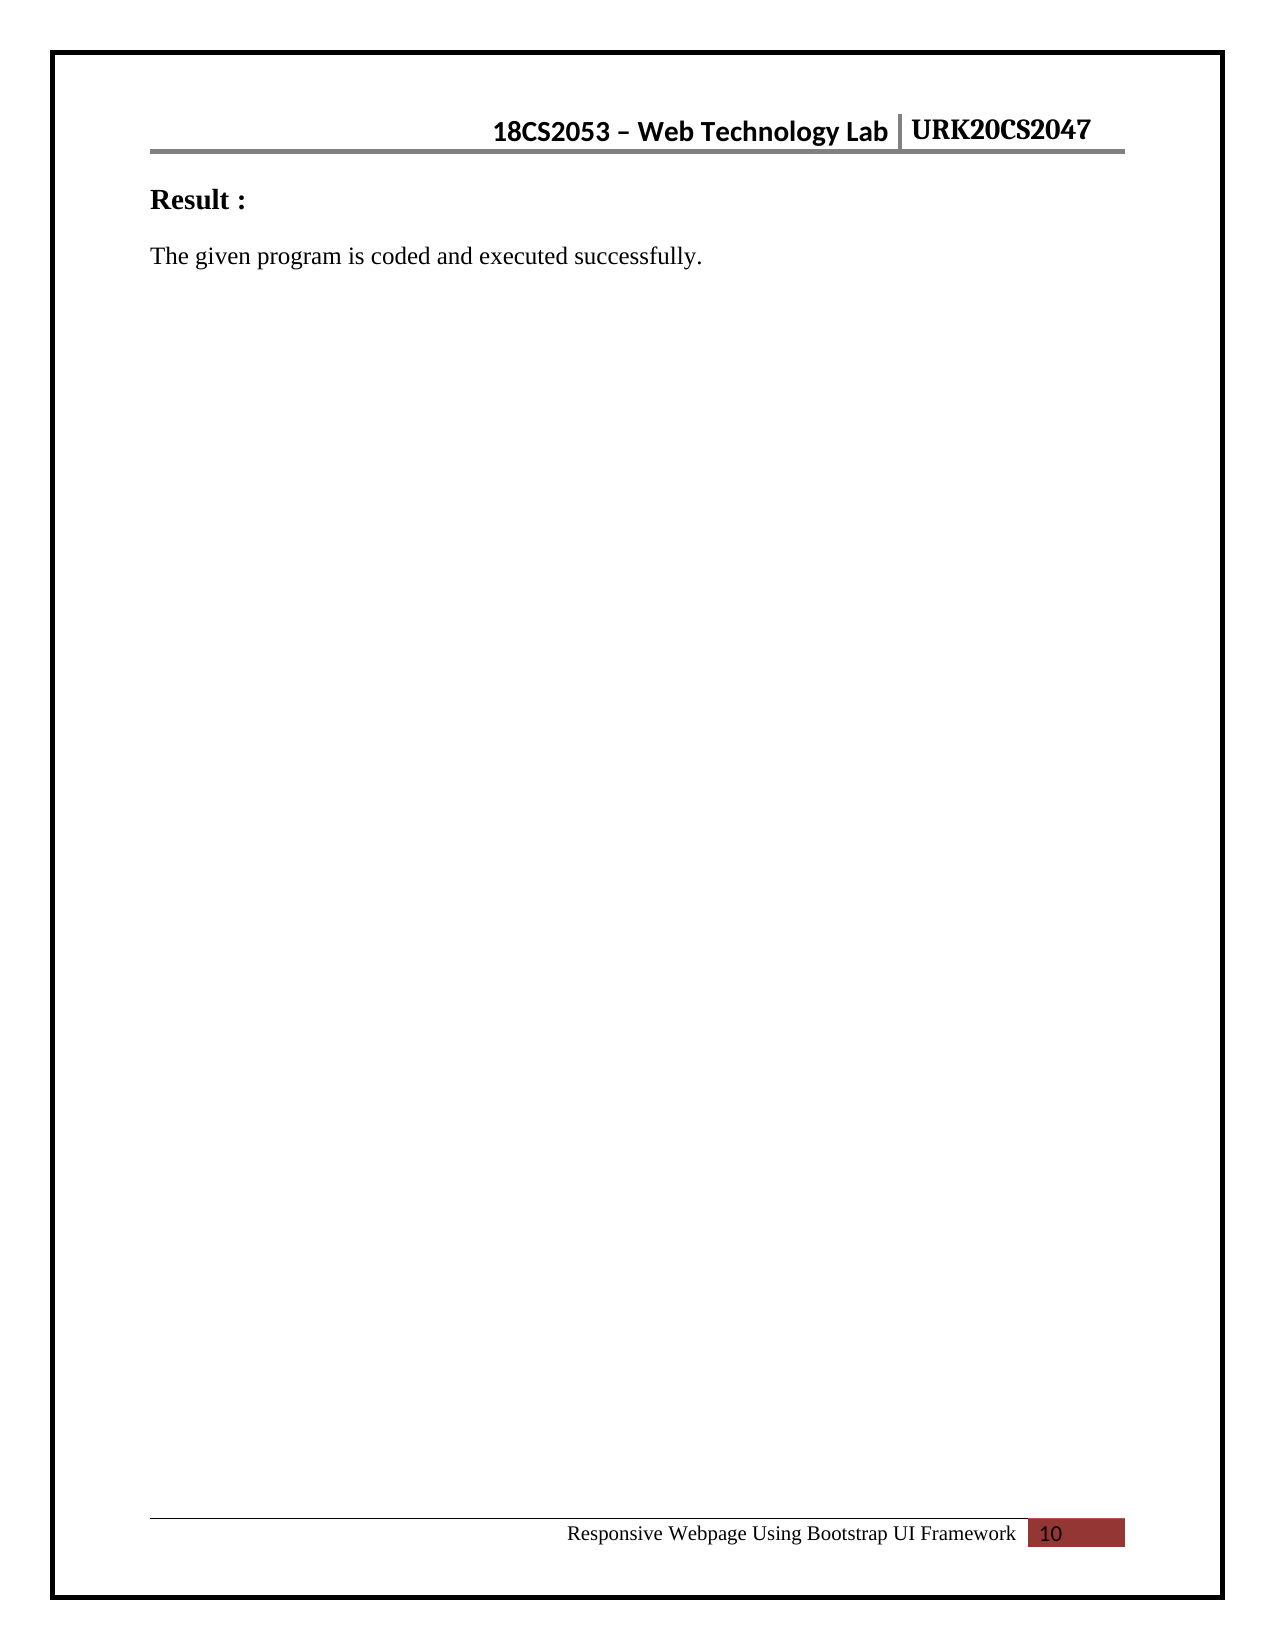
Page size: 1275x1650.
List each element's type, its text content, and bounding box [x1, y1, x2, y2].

text The given program is coded and executed successfully. [150, 241, 1125, 270]
text Result : [150, 182, 1125, 215]
